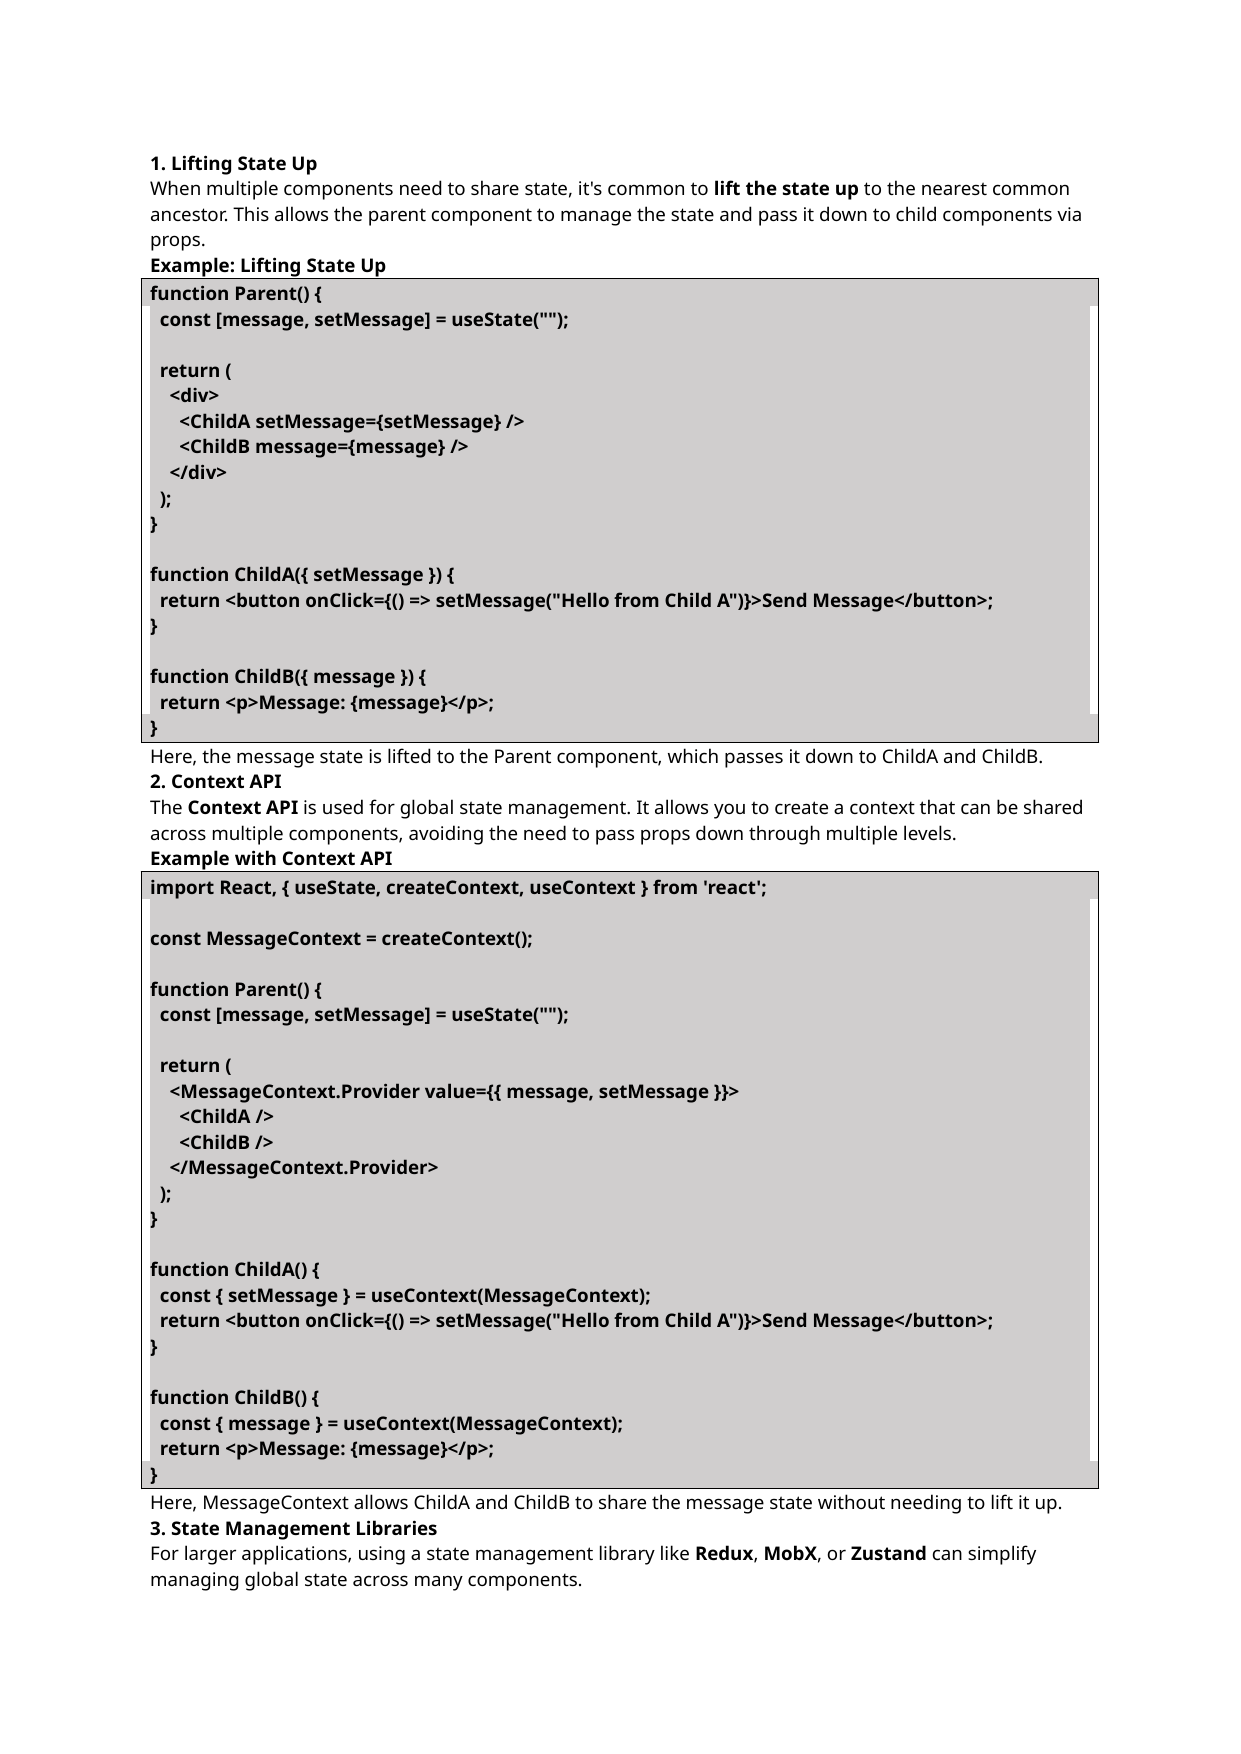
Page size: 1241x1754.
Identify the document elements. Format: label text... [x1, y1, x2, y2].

text } [150, 510, 1090, 536]
text return ( [150, 357, 1090, 383]
text function ChildB({ message }) { [150, 663, 1090, 689]
text 1. Lifting State Up [150, 150, 1090, 176]
text <ChildB message={message} /> [150, 434, 1090, 459]
text const { setMessage } = useContext(MessageContext); [150, 1282, 1090, 1308]
text } [150, 612, 1090, 638]
text For larger applications, using a state management library like Redux, MobX, or Zustand can simplify managing global state across many components. [150, 1541, 1090, 1592]
text </MessageContext.Provider> [150, 1155, 1090, 1180]
text The Context API is used for global state management. It allows you to create a context that can be shared across multiple components, avoiding the need to pass props down through multiple levels. [150, 794, 1090, 845]
text </div> [150, 459, 1090, 485]
text const { message } = useContext(MessageContext); [150, 1410, 1090, 1435]
text <MessageContext.Provider value={{ message, setMessage }}> [150, 1078, 1090, 1104]
text 2. Context API [150, 769, 1090, 794]
text function ChildB() { [150, 1384, 1090, 1410]
text When multiple components need to share state, it's common to lift the state up to the nearest common ancestor. This allows the parent component to manage the state and pass it down to child components via props. [150, 176, 1090, 252]
text return <p>Message: {message}</p>; [150, 689, 1090, 711]
text } [150, 1206, 1090, 1231]
text <ChildA /> [150, 1104, 1090, 1129]
text const MessageContext = createContext(); [150, 925, 1090, 951]
text Here, the message state is lifted to the Parent component, which passes it down to ChildA and ChildB. [150, 743, 1090, 769]
text <div> [150, 383, 1090, 408]
text return <button onClick={() => setMessage("Hello from Child A")}>Send Message</button>; [150, 587, 1090, 612]
text function ChildA() { [150, 1257, 1090, 1282]
text Example: Lifting State Up [150, 252, 1090, 278]
text <ChildB /> [150, 1129, 1090, 1155]
text function Parent() { [142, 279, 1098, 306]
text ); [150, 1180, 1090, 1206]
text 3. State Management Libraries [150, 1515, 1090, 1541]
text return <button onClick={() => setMessage("Hello from Child A")}>Send Message</button>; [150, 1308, 1090, 1333]
text function ChildA({ setMessage }) { [150, 561, 1090, 587]
text Example with Context API [150, 845, 1090, 871]
text function Parent() { [150, 976, 1090, 1002]
text Here, MessageContext allows ChildA and ChildB to share the message state without needing to lift it up. [150, 1489, 1090, 1515]
text return <p>Message: {message}</p>; [150, 1435, 1090, 1458]
text <ChildA setMessage={setMessage} /> [150, 408, 1090, 434]
text } [142, 711, 1098, 742]
text ); [150, 485, 1090, 510]
text } [142, 1458, 1098, 1488]
text const [message, setMessage] = useState(""); [150, 306, 1090, 332]
text return ( [150, 1053, 1090, 1078]
text import React, { useState, createContext, useContext } from 'react'; [142, 872, 1098, 899]
text } [150, 1333, 1090, 1359]
text const [message, setMessage] = useState(""); [150, 1002, 1090, 1027]
